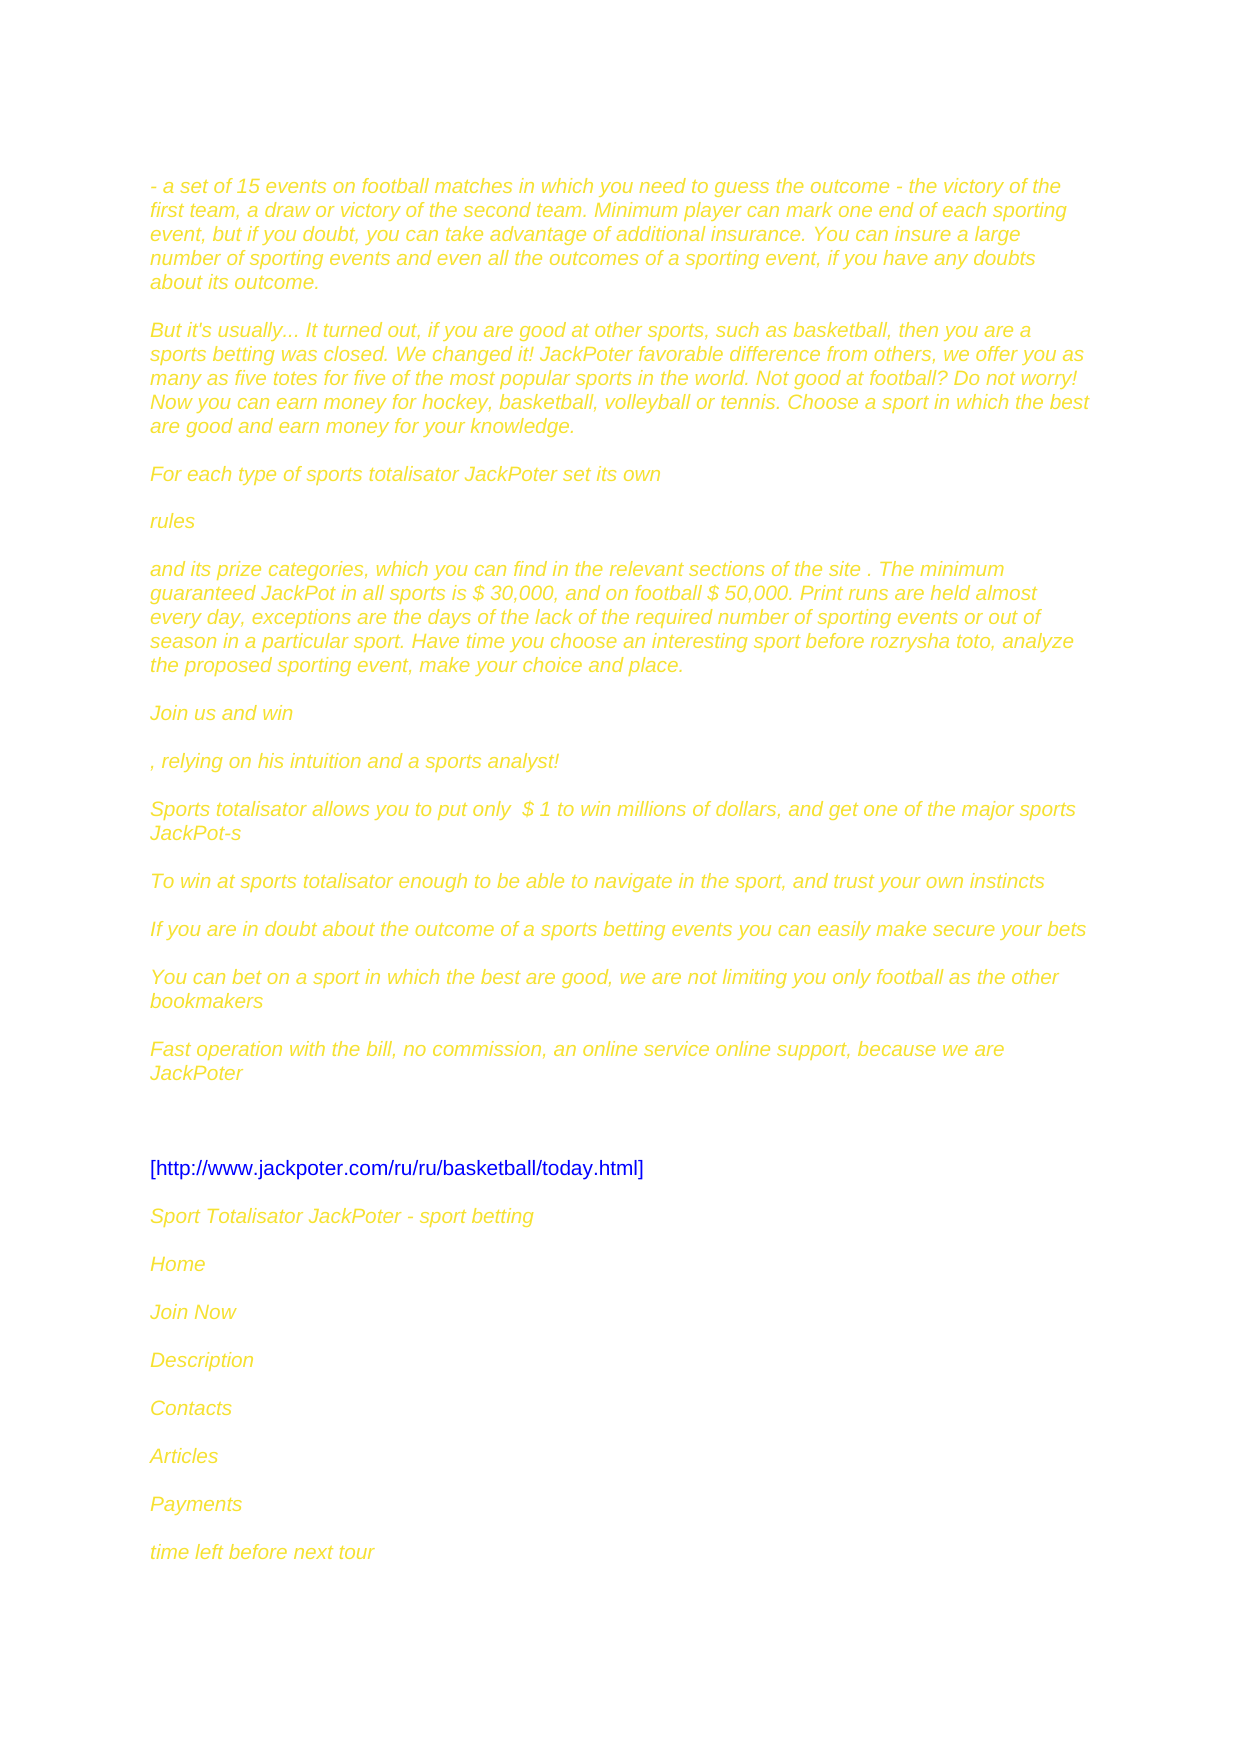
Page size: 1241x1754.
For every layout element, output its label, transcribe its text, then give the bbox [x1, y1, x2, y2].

text You can bet on a sport in which the best are good, we are not limiting you only football as the other bookmakers [150, 964, 1090, 1012]
text To win at sports totalisator enough to be able to navigate in the sport, and trust your own instincts [150, 869, 1090, 893]
text - a set of 15 events on football matches in which you need to guess the outcome - the victory of the first team, a draw or victory of the second team. Minimum player can mark one end of each sporting event, but if you doubt, you can take advantage of additional insurance. You can insure a large number of sporting events and even all the outcomes of a sporting event, if you have any doubts about its outcome. [150, 174, 1090, 294]
text Articles [150, 1444, 1090, 1468]
text Description [150, 1348, 1090, 1372]
text But it's usually... It turned out, if you are good at other sports, such as basketball, then you are a sports betting was closed. We changed it! JackPoter favorable difference from others, we offer you as many as five totes for five of the most popular sports in the world. Not good at football? Do not worry! Now you can earn money for hockey, basketball, volleyball or tennis. Choose a sport in which the best are good and earn money for your knowledge. [150, 318, 1090, 437]
text Contacts [150, 1396, 1090, 1420]
text Home [150, 1252, 1090, 1276]
text Payments [150, 1492, 1090, 1516]
text [http://www.jackpoter.com/ru/ru/basketball/today.html] [150, 1156, 1090, 1180]
text If you are in doubt about the outcome of a sports betting events you can easily make secure your bets [150, 917, 1090, 941]
text Join us and win [150, 701, 1090, 725]
text Join Now [150, 1300, 1090, 1324]
text Fast operation with the bill, no commission, an online service online support, because we are JackPoter [150, 1036, 1090, 1084]
text and its prize categories, which you can find in the relevant sections of the site . The minimum guaranteed JackPot in all sports is $ 30,000, and on football $ 50,000. Print runs are held almost every day, exceptions are the days of the lack of the required number of sporting events or out of season in a particular sport. Have time you choose an interesting sport before rozrysha toto, analyze the proposed sporting event, make your choice and place. [150, 557, 1090, 677]
text time left before next tour [150, 1539, 1090, 1563]
text Sport Totalisator JackPoter - sport betting [150, 1204, 1090, 1228]
text , relying on his intuition and a sports analyst! [150, 749, 1090, 773]
text Sports totalisator allows you to put only $ 1 to win millions of dollars, and get one of the major sports JackPot-s [150, 797, 1090, 845]
text For each type of sports totalisator JackPoter set its own [150, 461, 1090, 485]
text rules [150, 509, 1090, 533]
